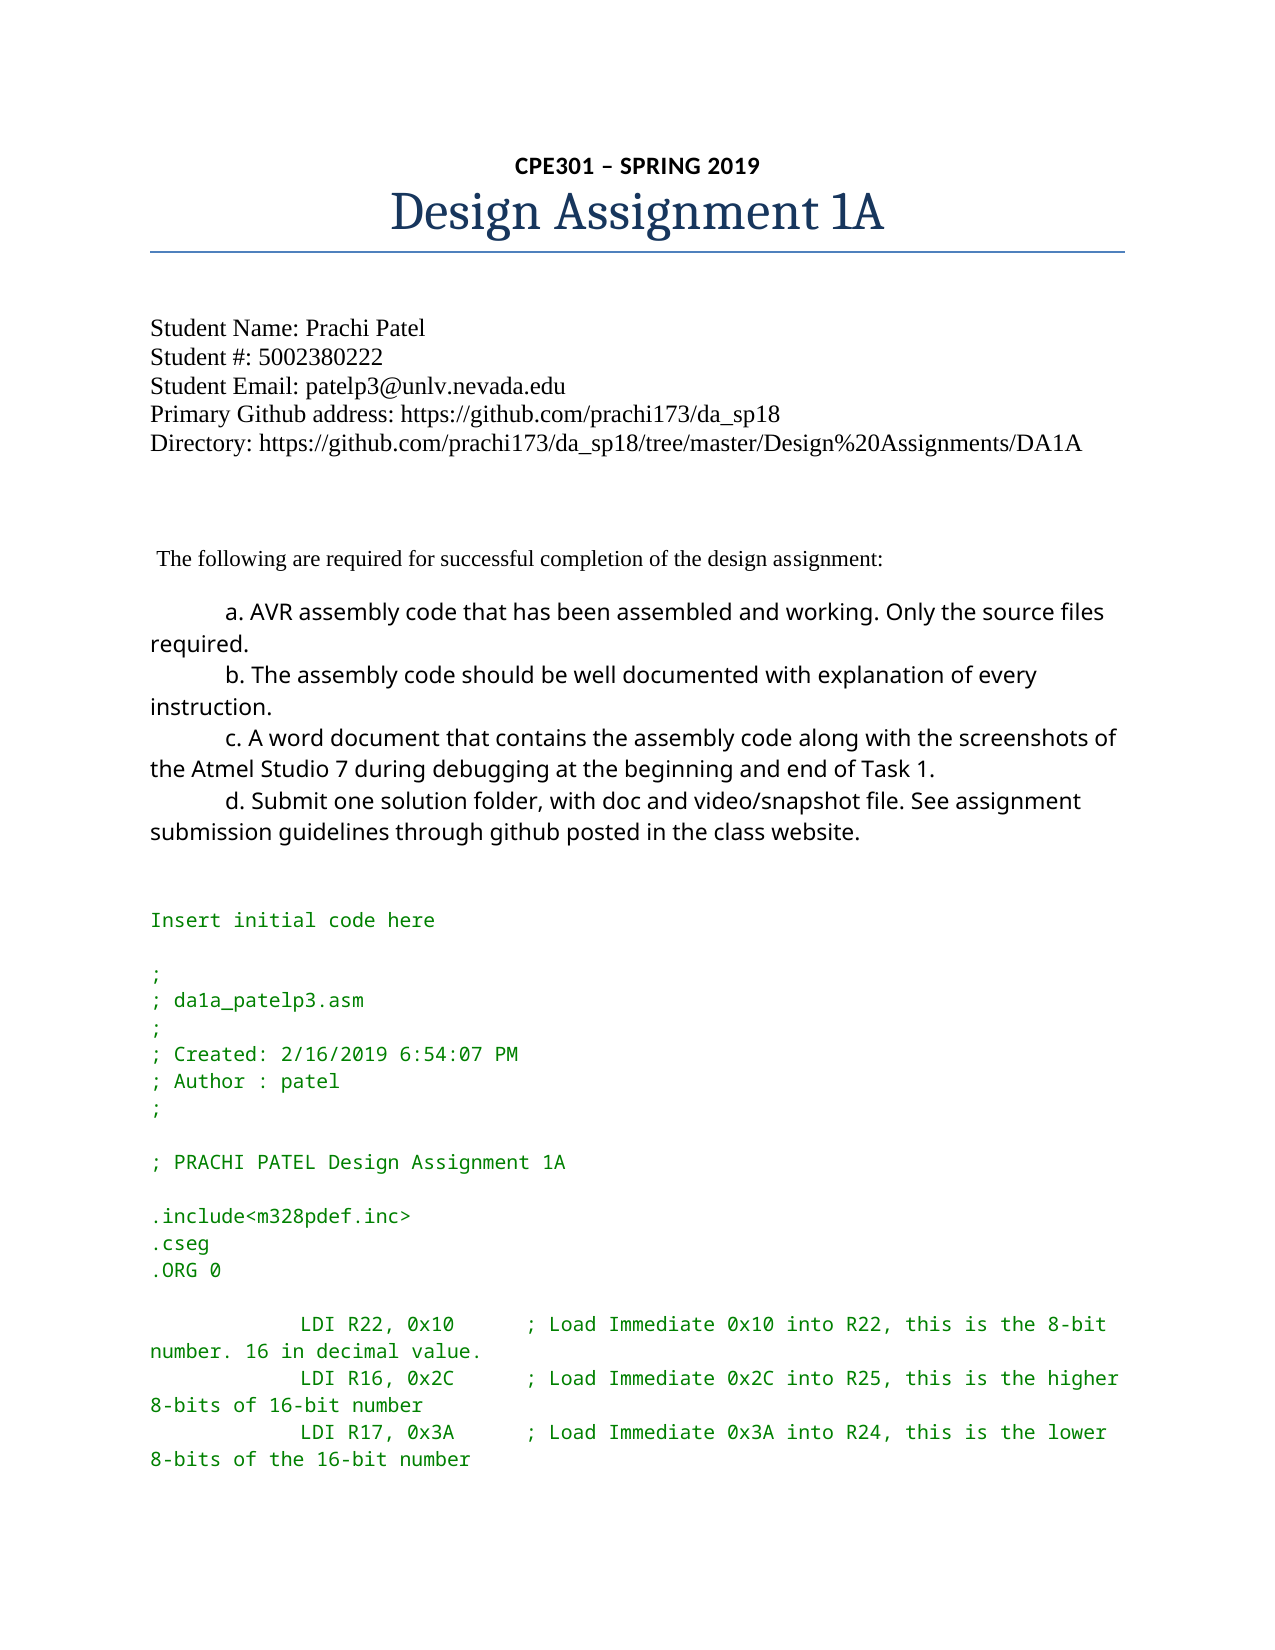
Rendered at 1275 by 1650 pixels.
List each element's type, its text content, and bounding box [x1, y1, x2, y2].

text ; [150, 960, 1125, 987]
text Student #: 5002380222 [150, 342, 1125, 371]
text ; PRACHI PATEL Design Assignment 1A [150, 1149, 1125, 1176]
text ; Author : patel [150, 1068, 1125, 1095]
text Insert initial code here [150, 906, 1125, 933]
text Directory: https://github.com/prachi173/da_sp18/tree/master/Design%20Assignments/DA1A [150, 428, 1125, 457]
text LDI R22, 0x10 ; Load Immediate 0x10 into R22, this is the 8-bit number. 16 in decimal value. [150, 1311, 1125, 1364]
text ; Created: 2/16/2019 6:54:07 PM [150, 1041, 1125, 1068]
text LDI R17, 0x3A ; Load Immediate 0x3A into R24, this is the lower 8-bits of the 16-bit number [150, 1418, 1125, 1472]
list c. A word document that contains the assembly code along with the screenshots of the Atmel Studio 7 during debugging at the beginning and end of Task 1. [150, 722, 1125, 785]
list b. The assembly code should be well documented with explanation of every instruction. [150, 659, 1125, 722]
text The following are required for successful completion of the design assignment: [150, 545, 1125, 571]
text .cseg [150, 1229, 1125, 1257]
text LDI R16, 0x2C ; Load Immediate 0x2C into R25, this is the higher 8-bits of 16-bit number [150, 1364, 1125, 1418]
text CPE301 – SPRING 2019 [150, 150, 1125, 181]
text Student Email: patelp3@unlv.nevada.edu [150, 371, 1125, 399]
text ; [150, 1014, 1125, 1041]
title Design Assignment 1A [150, 181, 1125, 251]
list a. AVR assembly code that has been assembled and working. Only the source files required. [150, 596, 1125, 659]
text Primary Github address: https://github.com/prachi173/da_sp18 [150, 399, 1125, 428]
text ; da1a_patelp3.asm [150, 987, 1125, 1014]
text .include<m328pdef.inc> [150, 1203, 1125, 1229]
text .ORG 0 [150, 1257, 1125, 1283]
text ; [150, 1095, 1125, 1122]
text Student Name: Prachi Patel [150, 313, 1125, 342]
list d. Submit one solution folder, with doc and video/snapshot file. See assignment submission guidelines through github posted in the class website. [150, 785, 1125, 848]
